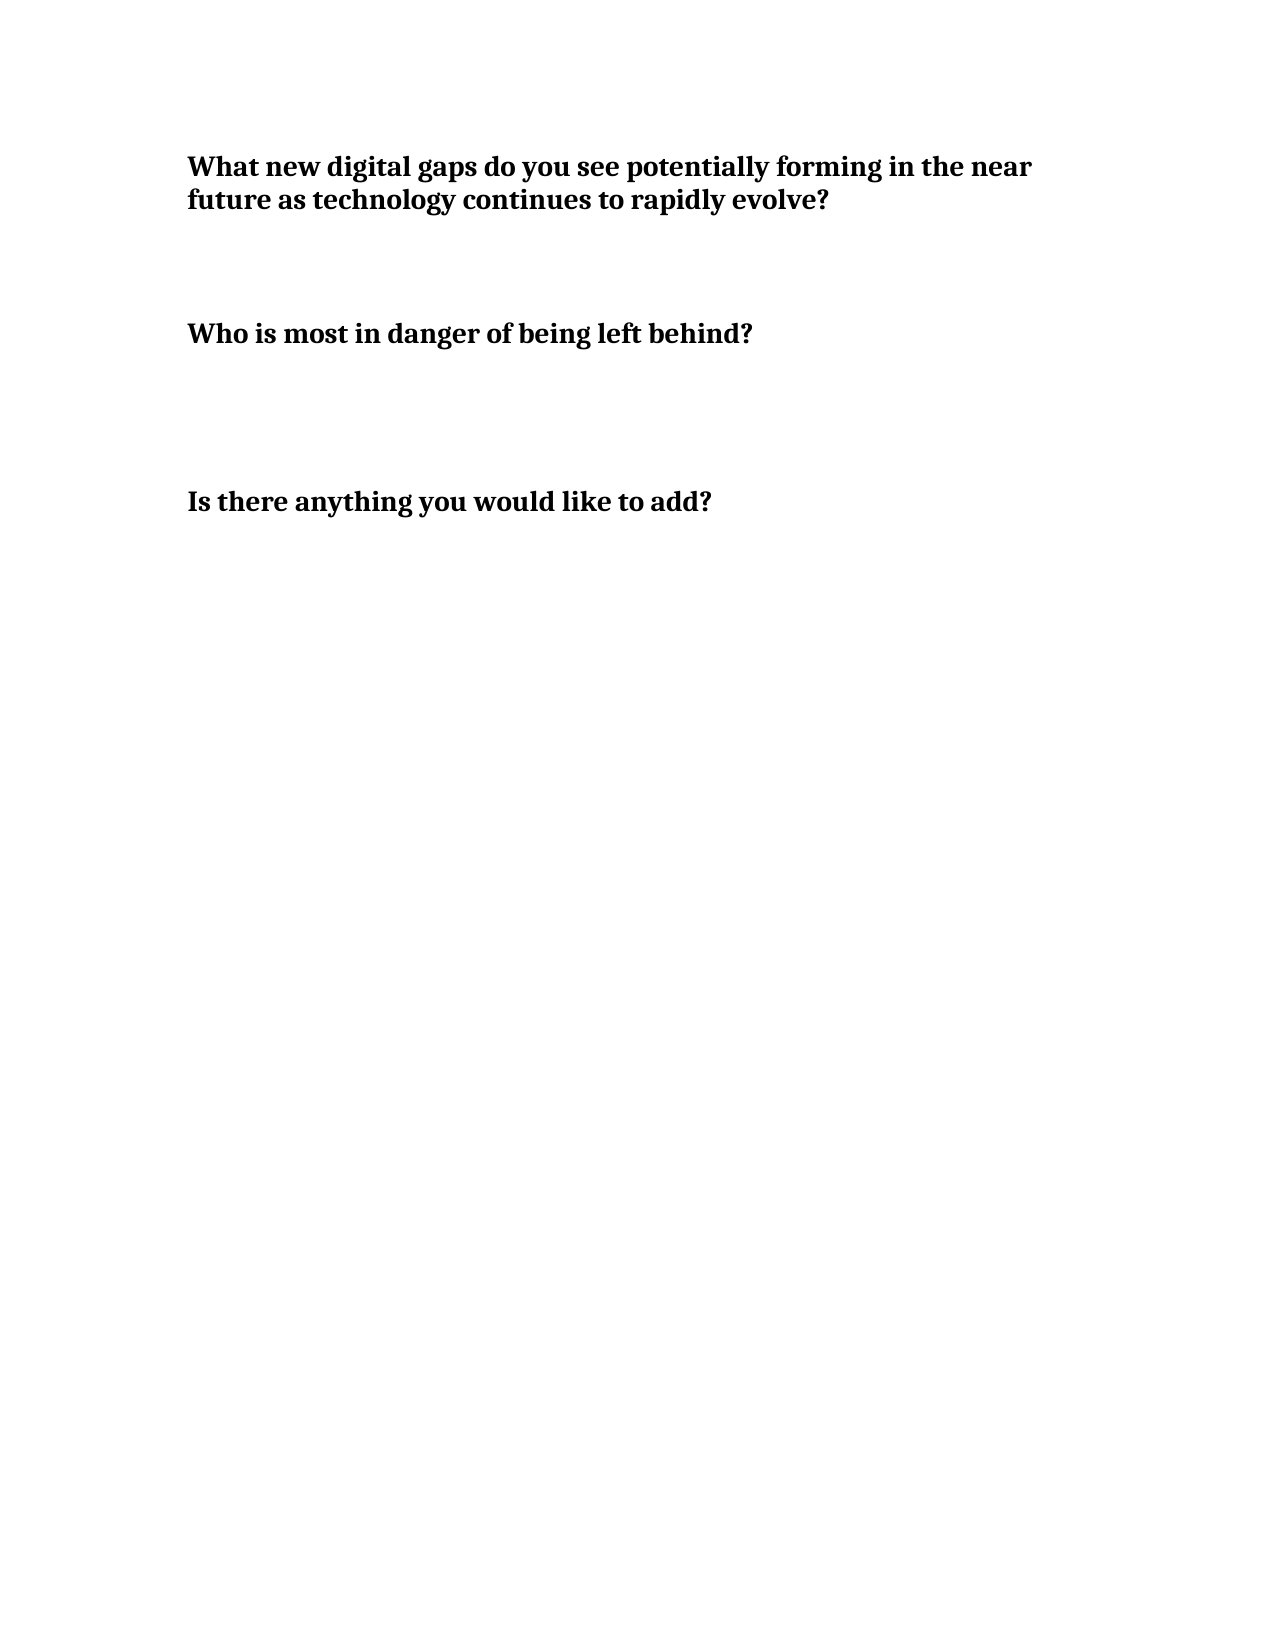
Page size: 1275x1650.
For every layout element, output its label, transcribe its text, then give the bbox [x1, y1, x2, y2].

text What new digital gaps do you see potentially forming in the near future as technology continues to rapidly evolve? [187, 150, 1087, 217]
text Is there anything you would like to add? [187, 485, 1087, 519]
text Who is most in danger of being left behind? [187, 318, 1087, 351]
